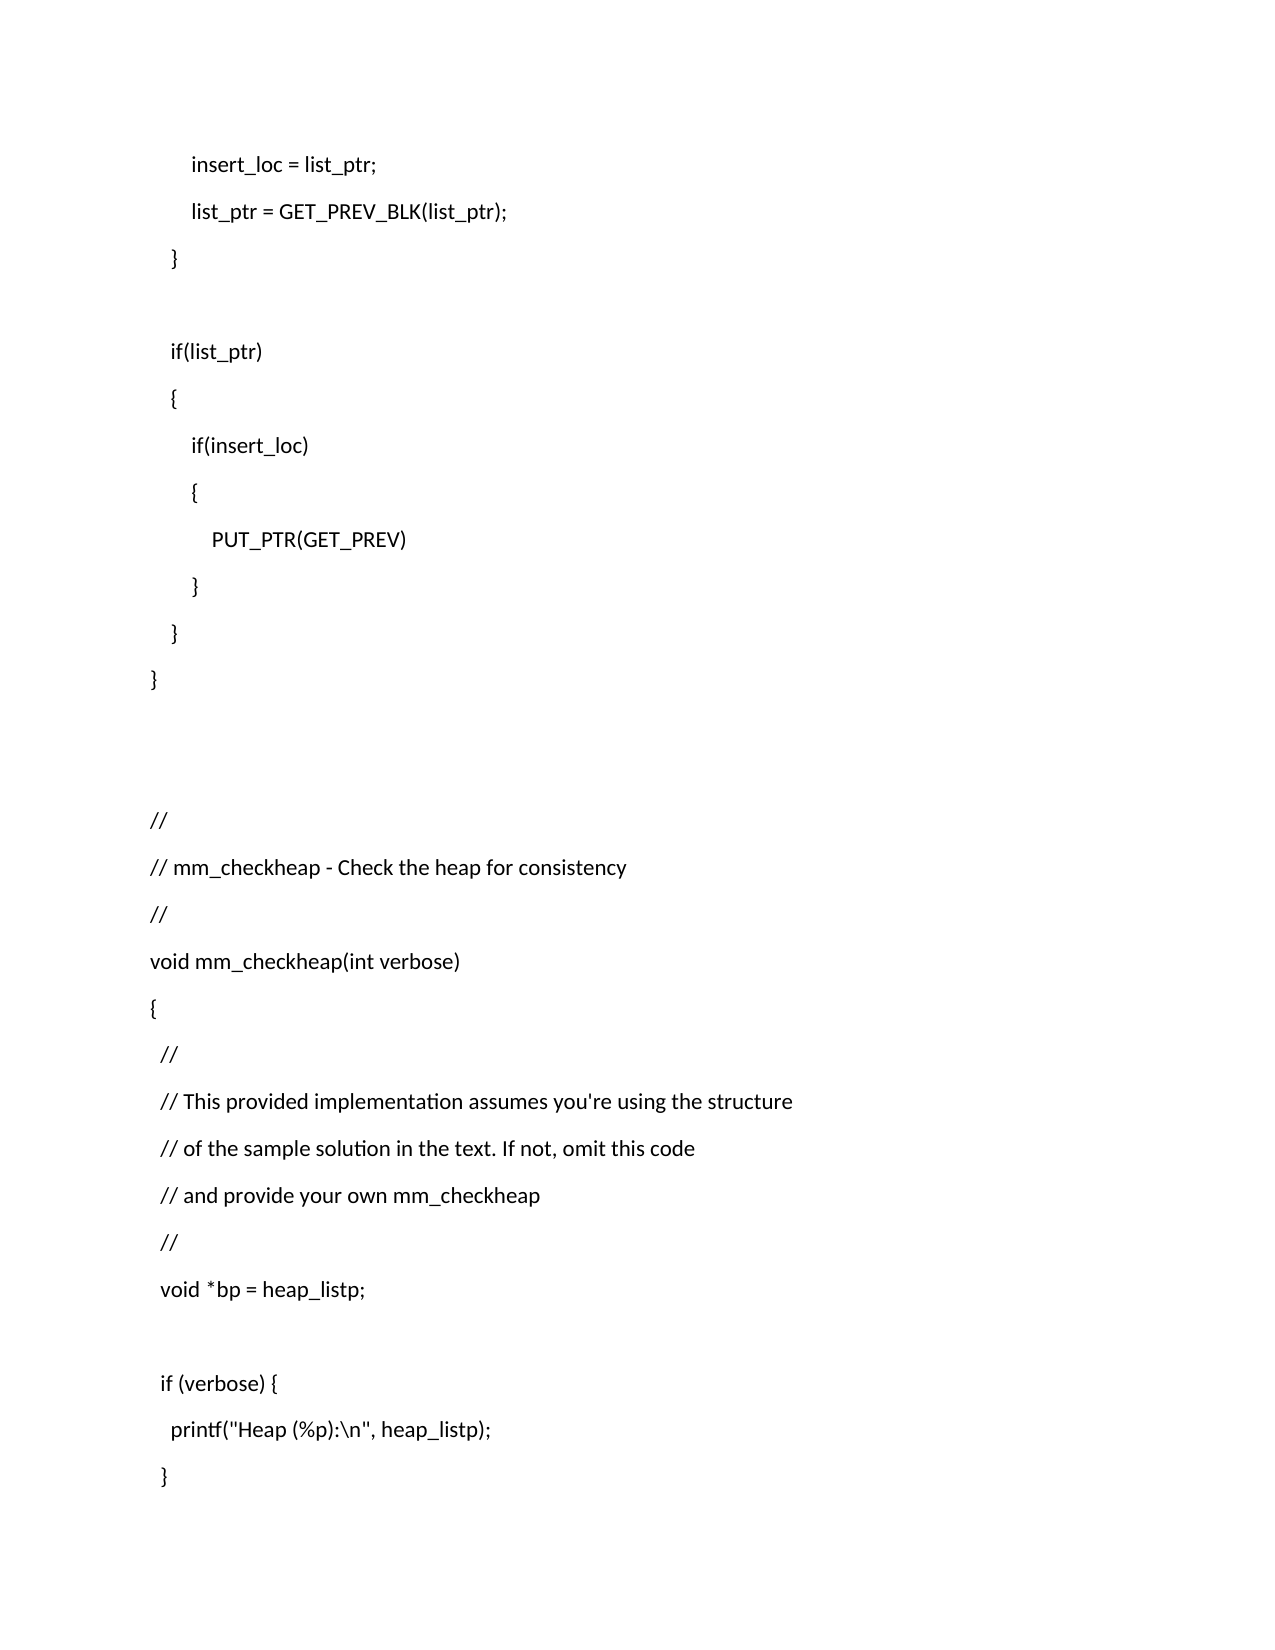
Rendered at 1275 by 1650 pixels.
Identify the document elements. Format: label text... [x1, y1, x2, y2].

text if(list_ptr) [150, 337, 1125, 366]
text } [150, 619, 1125, 647]
text } [150, 666, 1125, 694]
text // This provided implementation assumes you're using the structure [150, 1087, 1125, 1116]
text // mm_checkheap - Check the heap for consistency [150, 853, 1125, 881]
text { [150, 478, 1125, 506]
text // [150, 1228, 1125, 1256]
text { [150, 994, 1125, 1022]
text { [150, 384, 1125, 412]
text } [150, 572, 1125, 600]
text list_ptr = GET_PREV_BLK(list_ptr); [150, 197, 1125, 225]
text if(insert_loc) [150, 431, 1125, 459]
text // of the sample solution in the text. If not, omit this code [150, 1134, 1125, 1162]
text void *bp = heap_listp; [150, 1275, 1125, 1303]
text } [150, 1462, 1125, 1491]
text // [150, 1041, 1125, 1069]
text printf("Heap (%p):\n", heap_listp); [150, 1416, 1125, 1444]
text // [150, 900, 1125, 928]
text void mm_checkheap(int verbose) [150, 947, 1125, 975]
text PUT_PTR(GET_PREV) [150, 525, 1125, 553]
text // [150, 806, 1125, 834]
text } [150, 244, 1125, 272]
text insert_loc = list_ptr; [150, 150, 1125, 178]
text // and provide your own mm_checkheap [150, 1181, 1125, 1209]
text if (verbose) { [150, 1369, 1125, 1397]
